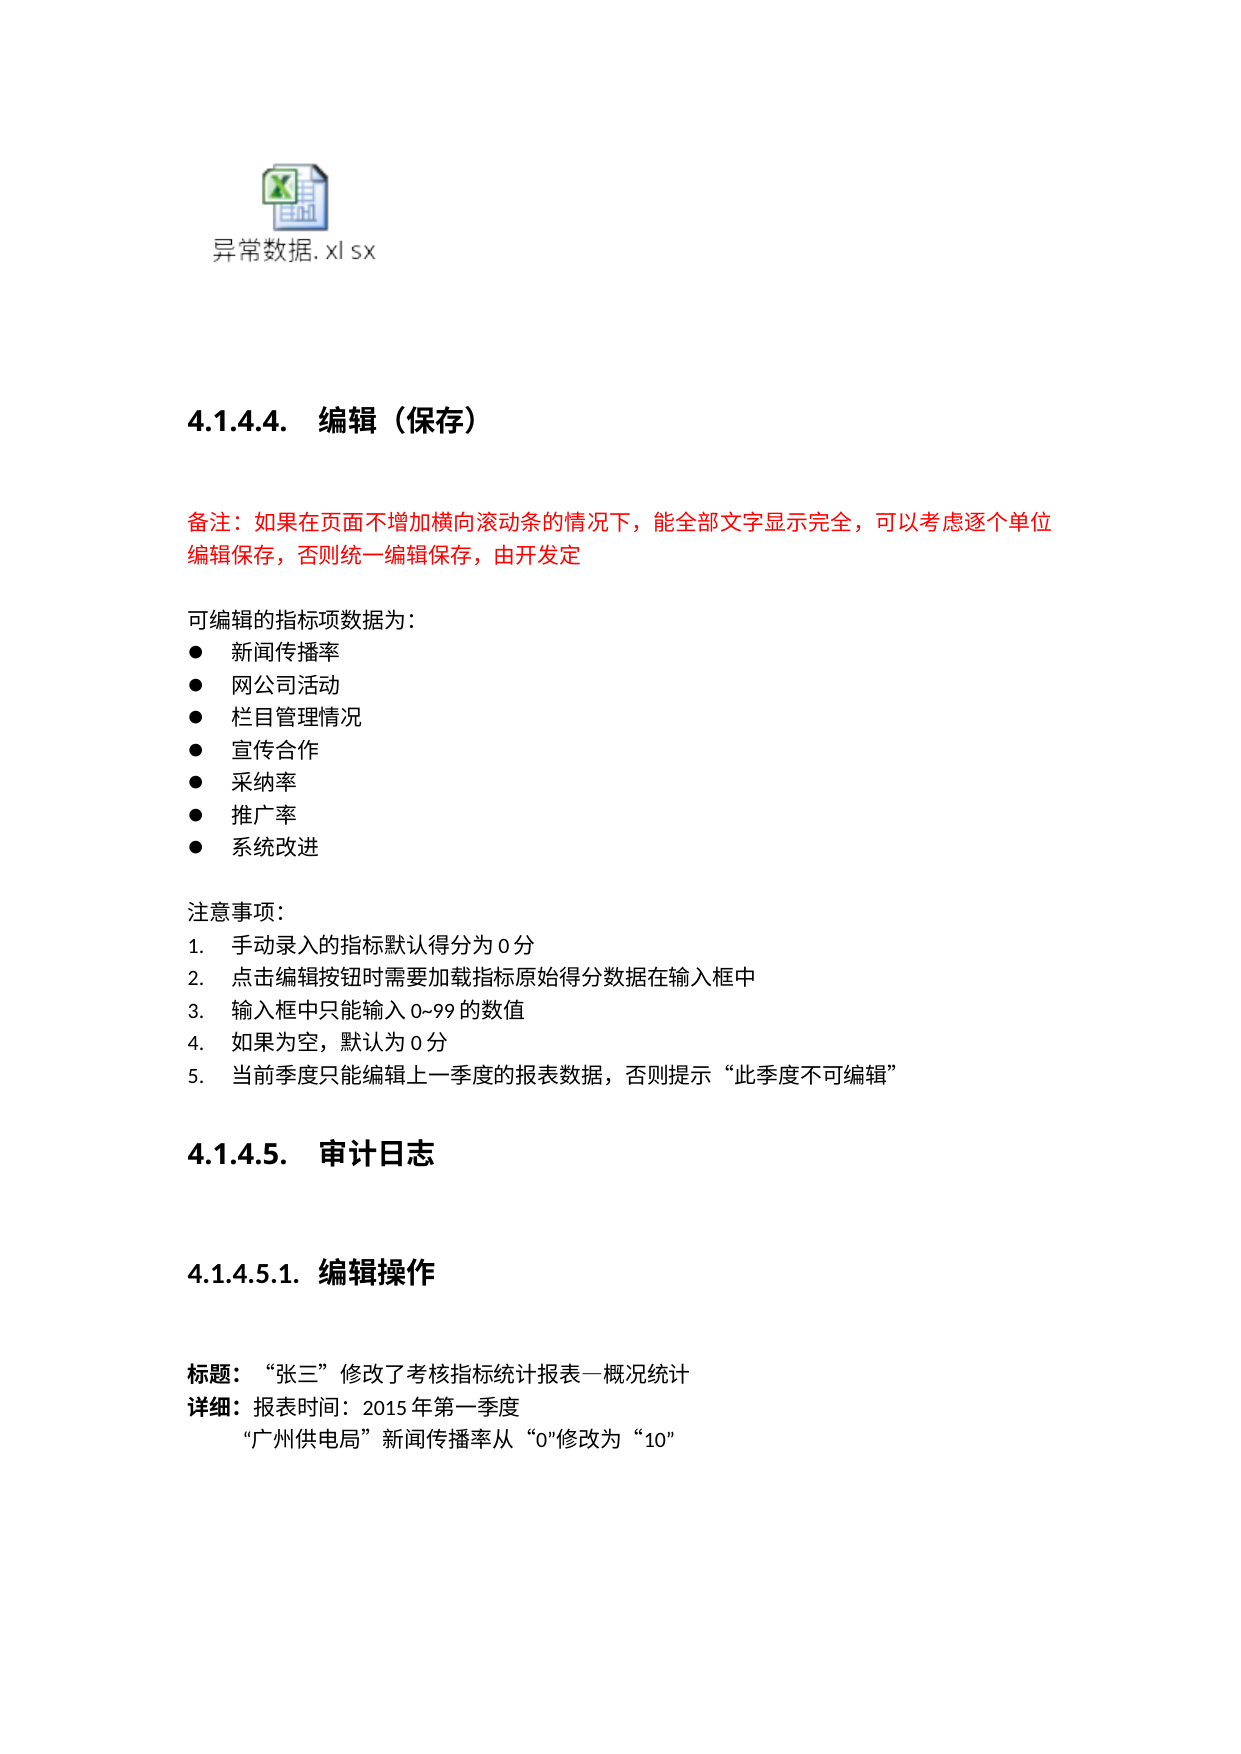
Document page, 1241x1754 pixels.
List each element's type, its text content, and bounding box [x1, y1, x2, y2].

subtitle 编辑（保存） [187, 386, 1053, 451]
text 备注：如果在页面不增加横向滚动条的情况下，能全部文字显示完全，可以考虑逐个单位编辑保存，否则统一编辑保存，由开发定 [187, 505, 1053, 570]
list 采纳率 [187, 765, 1053, 797]
text 可编辑的指标项数据为： [187, 602, 1053, 635]
text “广州供电局”新闻传播率从“0”修改为“10” [187, 1422, 1053, 1454]
list 点击编辑按钮时需要加载指标原始得分数据在输入框中 [187, 960, 1053, 992]
list 宣传合作 [187, 732, 1053, 765]
list 系统改进 [187, 830, 1053, 862]
list 网公司活动 [187, 667, 1053, 700]
list 当前季度只能编辑上一季度的报表数据，否则提示“此季度不可编辑” [187, 1057, 1053, 1090]
list 如果为空，默认为0分 [187, 1025, 1053, 1057]
text 标题：“张三”修改了考核指标统计报表—概况统计 [187, 1357, 1053, 1389]
text 注意事项： [187, 895, 1053, 927]
text 详细：报表时间：2015年第一季度 [187, 1389, 1053, 1422]
list 输入框中只能输入0~99的数值 [187, 992, 1053, 1025]
list 栏目管理情况 [187, 700, 1053, 732]
list 手动录入的指标默认得分为0分 [187, 927, 1053, 960]
subtitle 审计日志 [187, 1119, 1053, 1184]
list 新闻传播率 [187, 635, 1053, 667]
subtitle 编辑操作 [187, 1238, 1053, 1303]
list 推广率 [187, 797, 1053, 830]
